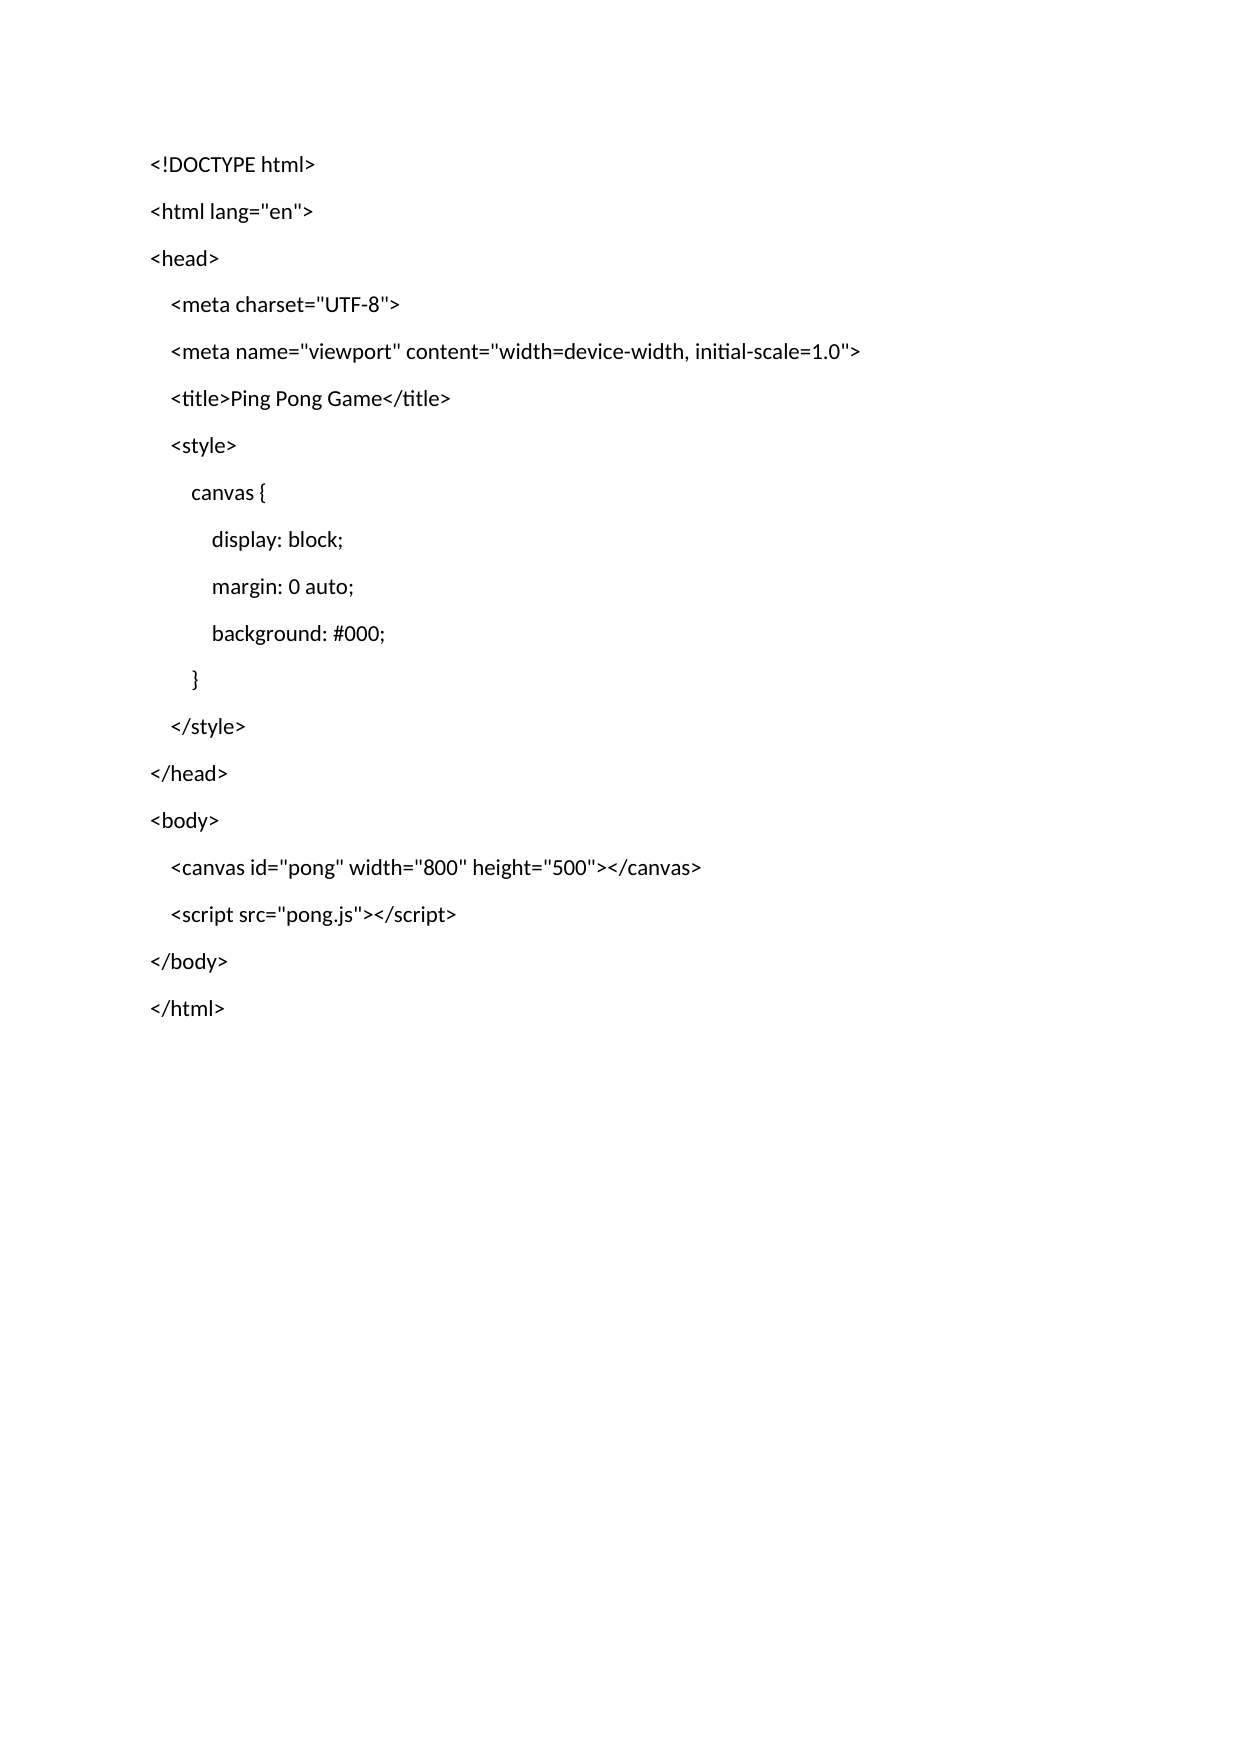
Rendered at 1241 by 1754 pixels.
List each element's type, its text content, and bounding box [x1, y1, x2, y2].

text <script src="pong.js"></script> [150, 900, 1090, 928]
text </style> [150, 712, 1090, 741]
text background: #000; [150, 619, 1090, 647]
text <!DOCTYPE html> [150, 150, 1090, 178]
text <canvas id="pong" width="800" height="500"></canvas> [150, 853, 1090, 881]
text </head> [150, 759, 1090, 787]
text <head> [150, 244, 1090, 272]
text </body> [150, 947, 1090, 975]
text <title>Ping Pong Game</title> [150, 384, 1090, 412]
text <html lang="en"> [150, 197, 1090, 225]
text <meta name="viewport" content="width=device-width, initial-scale=1.0"> [150, 337, 1090, 366]
text margin: 0 auto; [150, 572, 1090, 600]
text canvas { [150, 478, 1090, 506]
text </html> [150, 994, 1090, 1022]
text <style> [150, 431, 1090, 459]
text <body> [150, 806, 1090, 834]
text <meta charset="UTF-8"> [150, 291, 1090, 319]
text display: block; [150, 525, 1090, 553]
text } [150, 666, 1090, 694]
